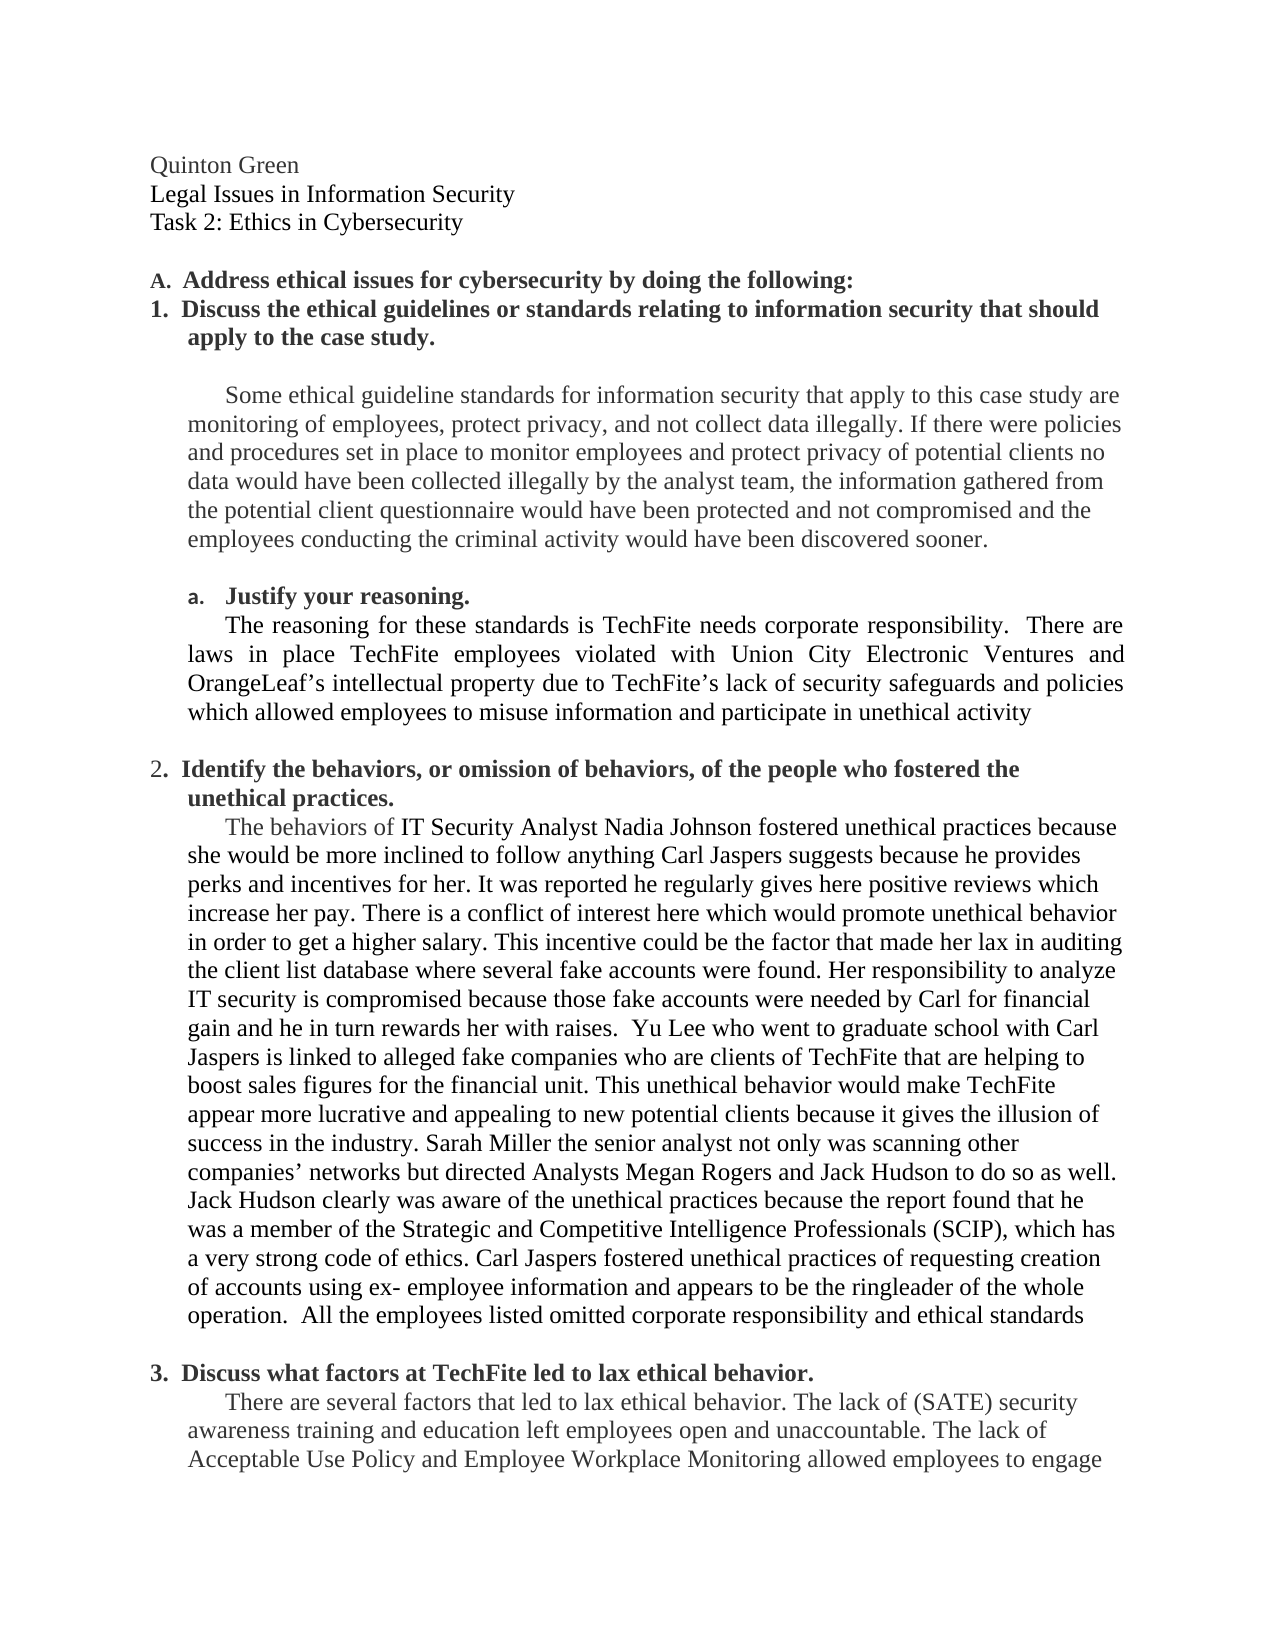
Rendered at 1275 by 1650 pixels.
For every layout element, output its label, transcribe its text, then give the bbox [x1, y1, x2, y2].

text A. Address ethical issues for cybersecurity by doing the following: [150, 265, 1125, 294]
text Some ethical guideline standards for information security that apply to this case study are monitoring of employees, protect privacy, and not collect data illegally. If there were policies and procedures set in place to monitor employees and protect privacy of potential clients no data would have been collected illegally by the analyst team, the information gathered from the potential client questionnaire would have been protected and not compromised and the employees conducting the criminal activity would have been discovered sooner. [187, 380, 1125, 552]
text Legal Issues in Information Security [150, 179, 1125, 207]
text Task 2: Ethics in Cybersecurity [150, 207, 1125, 236]
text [187, 1387, 1125, 1473]
list Justify your reasoning. [187, 581, 1125, 610]
text The behaviors of IT Security Analyst Nadia Johnson fostered unethical practices because she would be more inclined to follow anything Carl Jaspers suggests because he provides perks and incentives for her. It was reported he regularly gives here positive reviews which increase her pay. There is a conflict of interest here which would promote unethical behavior in order to get a higher salary. This incentive could be the factor that made her lax in auditing the client list database where several fake accounts were found. Her responsibility to analyze IT security is compromised because those fake accounts were needed by Carl for financial gain and he in turn rewards her with raises. Yu Lee who went to graduate school with Carl Jaspers is linked to alleged fake companies who are clients of TechFite that are helping to boost sales figures for the financial unit. This unethical behavior would make TechFite appear more lucrative and appealing to new potential clients because it gives the illusion of success in the industry. Sarah Miller the senior analyst not only was scanning other companies’ networks but directed Analysts Megan Rogers and Jack Hudson to do so as well. Jack Hudson clearly was aware of the unethical practices because the report found that he was a member of the Strategic and Competitive Intelligence Professionals (SCIP), which has a very strong code of ethics. Carl Jaspers fostered unethical practices of requesting creation of accounts using ex- employee information and appears to be the ringleader of the whole operation. All the employees listed omitted corporate responsibility and ethical standards [187, 812, 1125, 1329]
text 1. Discuss the ethical guidelines or standards relating to information security that should apply to the case study. [150, 294, 1125, 351]
text 2. Identify the behaviors, or omission of behaviors, of the people who fostered the unethical practices. [150, 754, 1125, 812]
text The reasoning for these standards is TechFite needs corporate responsibility. There are laws in place TechFite employees violated with Union City Electronic Ventures and OrangeLeaf’s intellectual property due to TechFite’s lack of security safeguards and policies which allowed employees to misuse information and participate in unethical activity [187, 610, 1125, 725]
text Quinton Green [150, 150, 1125, 179]
text 3. Discuss what factors at TechFite led to lax ethical behavior. [150, 1358, 1125, 1387]
